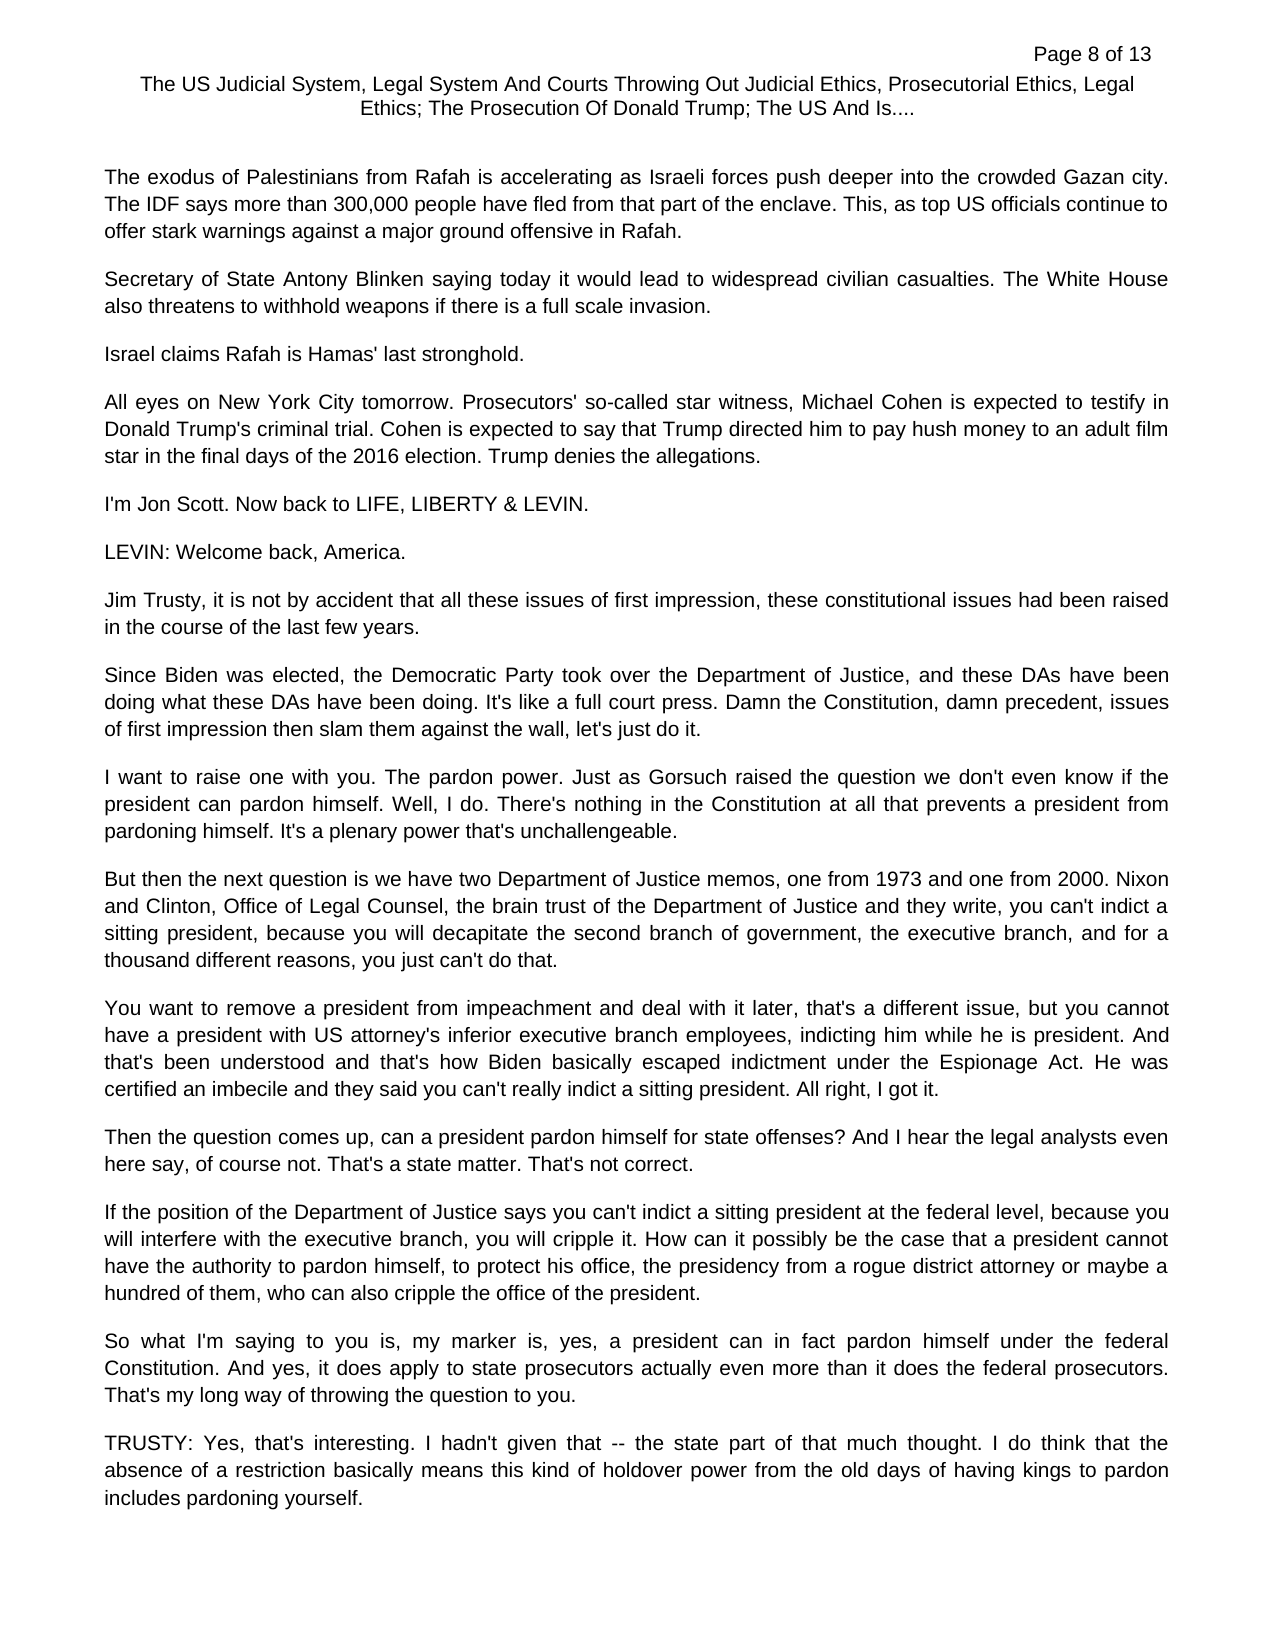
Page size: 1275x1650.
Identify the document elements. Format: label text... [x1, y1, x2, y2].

text I'm Jon Scott. Now back to LIFE, LIBERTY & LEVIN. [104, 488, 1171, 516]
text So what I'm saying to you is, my marker is, yes, a president can in fact pardon himself under the federal Constitution. And yes, it does apply to state prosecutors actually even more than it does the federal prosecutors. That's my long way of throwing the question to you. [104, 1326, 1171, 1407]
text But then the next question is we have two Department of Justice memos, one from 1973 and one from 2000. Nixon and Clinton, Office of Legal Counsel, the brain trust of the Department of Justice and they write, you can't indict a sitting president, because you will decapitate the second branch of government, the executive branch, and for a thousand different reasons, you just can't do that. [104, 863, 1171, 972]
text LEVIN: Welcome back, America. [104, 536, 1171, 563]
text Jim Trusty, it is not by accident that all these issues of first impression, these constitutional issues had been raised in the course of the last few years. [104, 584, 1171, 638]
text I want to raise one with you. The pardon power. Just as Gorsuch raised the question we don't even know if the president can pardon himself. Well, I do. There's nothing in the Constitution at all that prevents a president from pardoning himself. It's a plenary power that's unchallengeable. [104, 761, 1171, 843]
text The exodus of Palestinians from Rafah is accelerating as Israeli forces push deeper into the crowded Gazan city. The IDF says more than 300,000 people have fled from that part of the enclave. This, as top US officials continue to offer stark warnings against a major ground offensive in Rafah. [104, 161, 1171, 243]
text Since Biden was elected, the Democratic Party took over the Department of Justice, and these DAs have been doing what these DAs have been doing. It's like a full court press. Damn the Constitution, damn precedent, issues of first impression then slam them against the wall, let's just do it. [104, 659, 1171, 741]
text Then the question comes up, can a president pardon himself for state offenses? And I hear the legal analysts even here say, of course not. That's a state matter. That's not correct. [104, 1122, 1171, 1176]
text If the position of the Department of Justice says you can't indict a sitting president at the federal level, because you will interfere with the executive branch, you will cripple it. How can it possibly be the case that a president cannot have the authority to pardon himself, to protect his office, the presidency from a rogue district attorney or maybe a hundred of them, who can also cripple the office of the president. [104, 1197, 1171, 1305]
text Israel claims Rafah is Hamas' last stronghold. [104, 338, 1171, 366]
text You want to remove a president from impeachment and deal with it later, that's a different issue, but you cannot have a president with US attorney's inferior executive branch employees, indicting him while he is president. And that's been understood and that's how Biden basically escaped indictment under the Espionage Act. He was certified an imbecile and they said you can't really indict a sitting president. All right, I got it. [104, 993, 1171, 1101]
text Secretary of State Antony Blinken saying today it would lead to widespread civilian casualties. The White House also threatens to withhold weapons if there is a full scale invasion. [104, 263, 1171, 318]
text TRUSTY: Yes, that's interesting. I hadn't given that -- the state part of that much thought. I do think that the absence of a restriction basically means this kind of holdover power from the old days of having kings to pardon includes pardoning yourself. [104, 1428, 1171, 1509]
text All eyes on New York City tomorrow. Prosecutors' so-called star witness, Michael Cohen is expected to testify in Donald Trump's criminal trial. Cohen is expected to say that Trump directed him to pay hush money to an adult film star in the final days of the 2016 election. Trump denies the allegations. [104, 386, 1171, 468]
